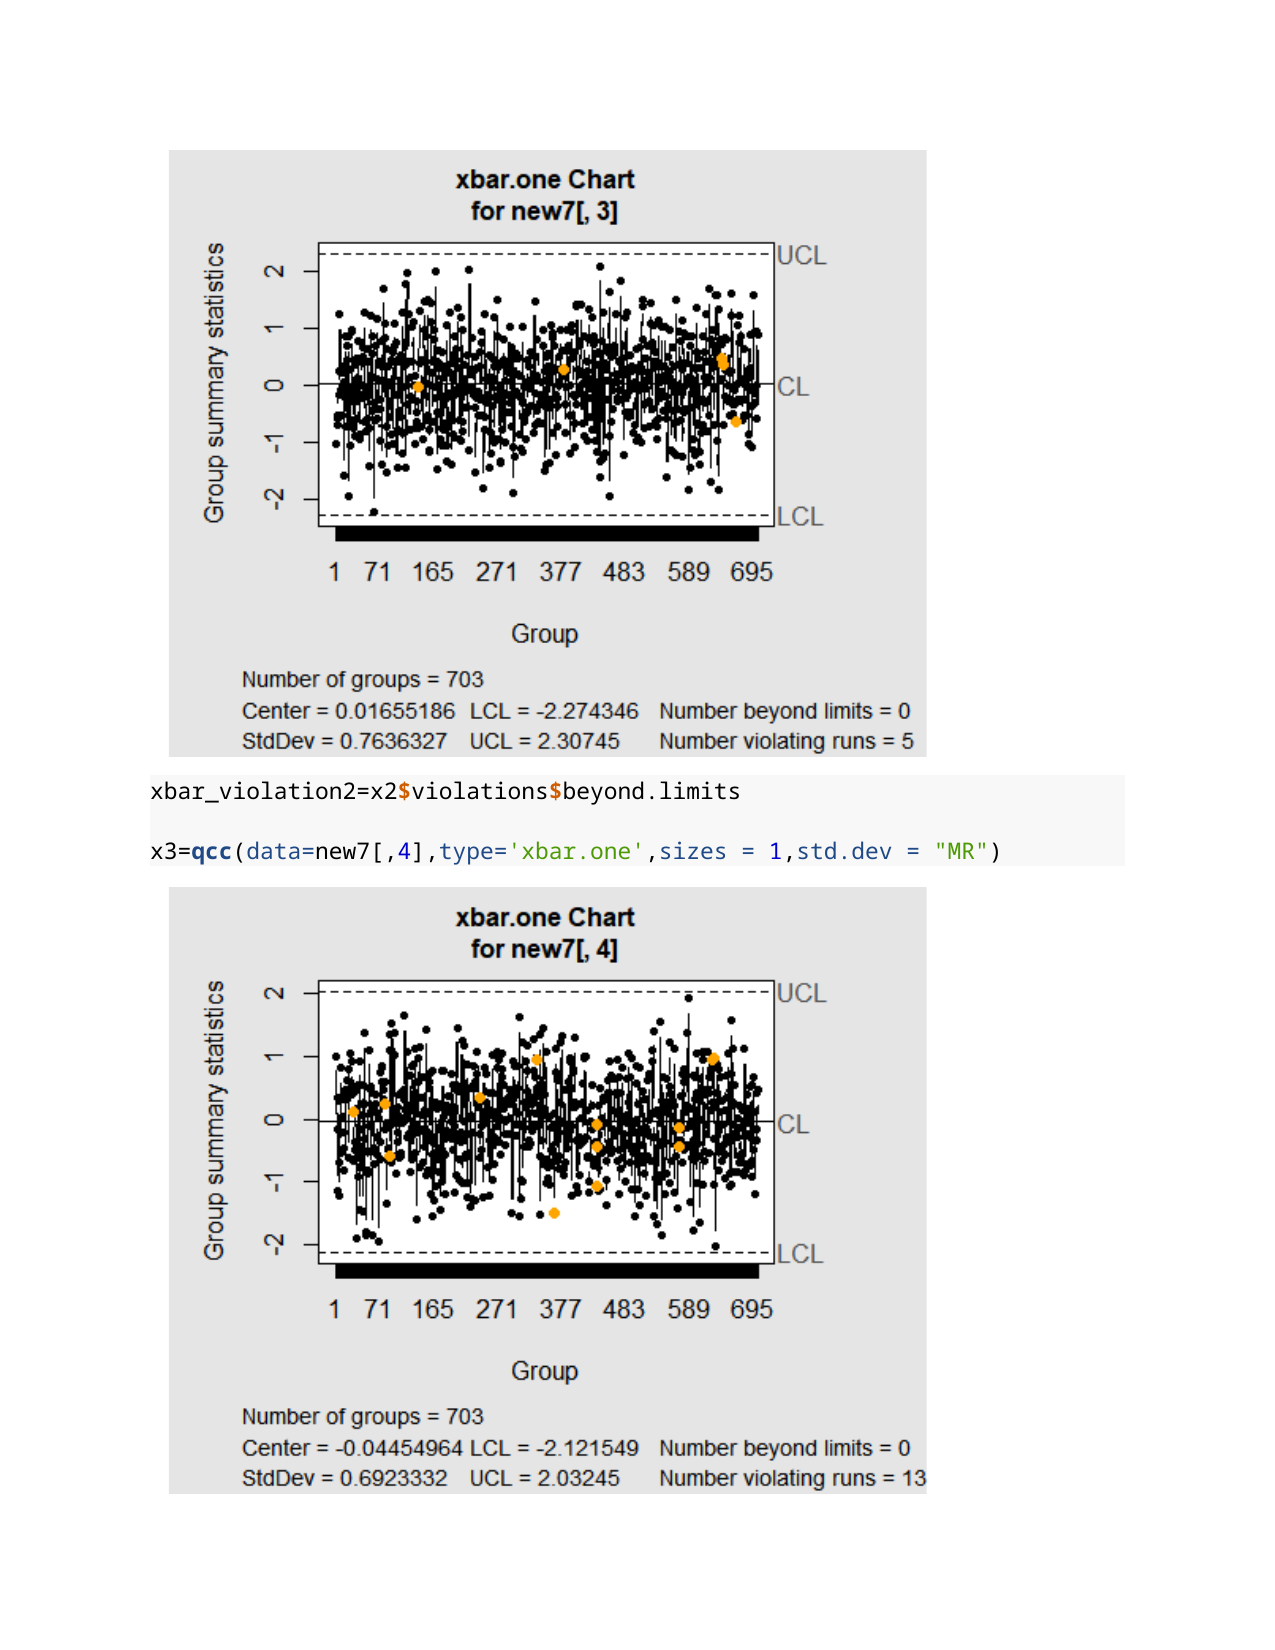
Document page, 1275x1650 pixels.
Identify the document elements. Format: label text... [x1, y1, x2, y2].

picture [168, 887, 927, 1494]
text xbar_violation2=x2$violations$beyond.limits x3=qcc(data=new7[,4],type='xbar.one',sizes = 1,std.dev = "MR") [150, 775, 1125, 866]
picture [168, 150, 927, 757]
